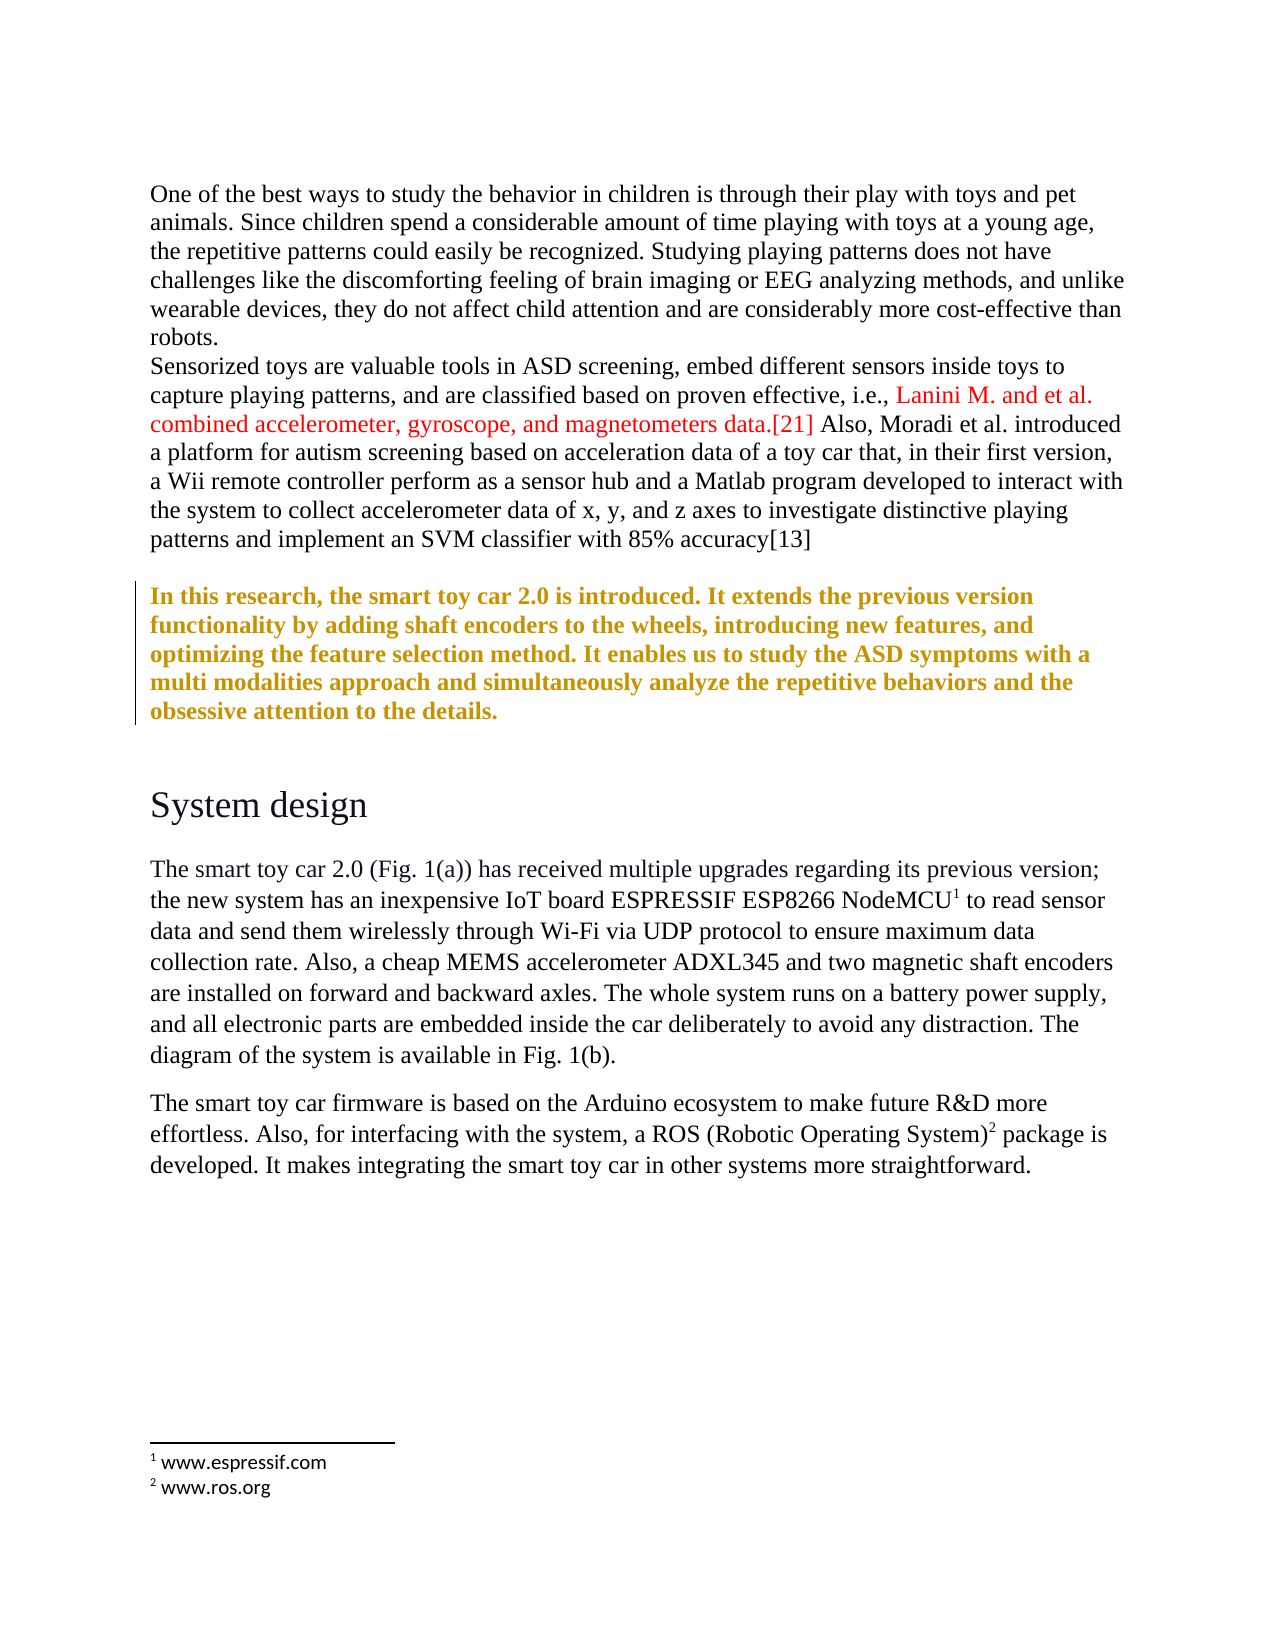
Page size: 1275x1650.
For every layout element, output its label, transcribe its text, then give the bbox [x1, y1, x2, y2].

text In this research, the smart toy car 2.0 is introduced. It extends the previous version functionality by adding shaft encoders to the wheels, introducing new features, and optimizing the feature selection method. It enables us to study the ASD symptoms with a multi modalities approach and simultaneously analyze the repetitive behaviors and the obsessive attention to the details. [150, 581, 1125, 725]
text System design [150, 782, 1125, 826]
text The smart toy car firmware is based on the Arduino ecosystem to make future R&D more effortless. Also, for interfacing with the system, a ROS (Robotic Operating System) package is developed. It makes integrating the smart toy car in other systems more straightforward. [150, 1088, 1125, 1179]
text The smart toy car 2.0 (Fig. 1(a)) has received multiple upgrades regarding its previous version; the new system has an inexpensive IoT board ESPRESSIF ESP8266 NodeMCU to read sensor data and send them wirelessly through Wi-Fi via UDP protocol to ensure maximum data collection rate. Also, a cheap MEMS accelerometer ADXL345 and two magnetic shaft encoders are installed on forward and backward axles. The whole system runs on a battery power supply, and all electronic parts are embedded inside the car deliberately to avoid any distraction. The diagram of the system is available in Fig. 1(b). [150, 854, 1125, 1069]
text Sensorized toys are valuable tools in ASD screening, embed different sensors inside toys to capture playing patterns, and are classified based on proven effective, i.e., Lanini M. and et al. combined accelerometer, gyroscope, and magnetometers data.[21] Also, Moradi et al. introduced a platform for autism screening based on acceleration data of a toy car that, in their first version, a Wii remote controller perform as a sensor hub and a Matlab program developed to interact with the system to collect accelerometer data of x, y, and z axes to investigate distinctive playing patterns and implement an SVM classifier with 85% accuracy[13] [150, 351, 1125, 552]
text One of the best ways to study the behavior in children is through their play with toys and pet animals. Since children spend a considerable amount of time playing with toys at a young age, the repetitive patterns could easily be recognized. Studying playing patterns does not have challenges like the discomforting feeling of brain imaging or EEG analyzing methods, and unlike wearable devices, they do not affect child attention and are considerably more cost-effective than robots. [150, 179, 1125, 351]
